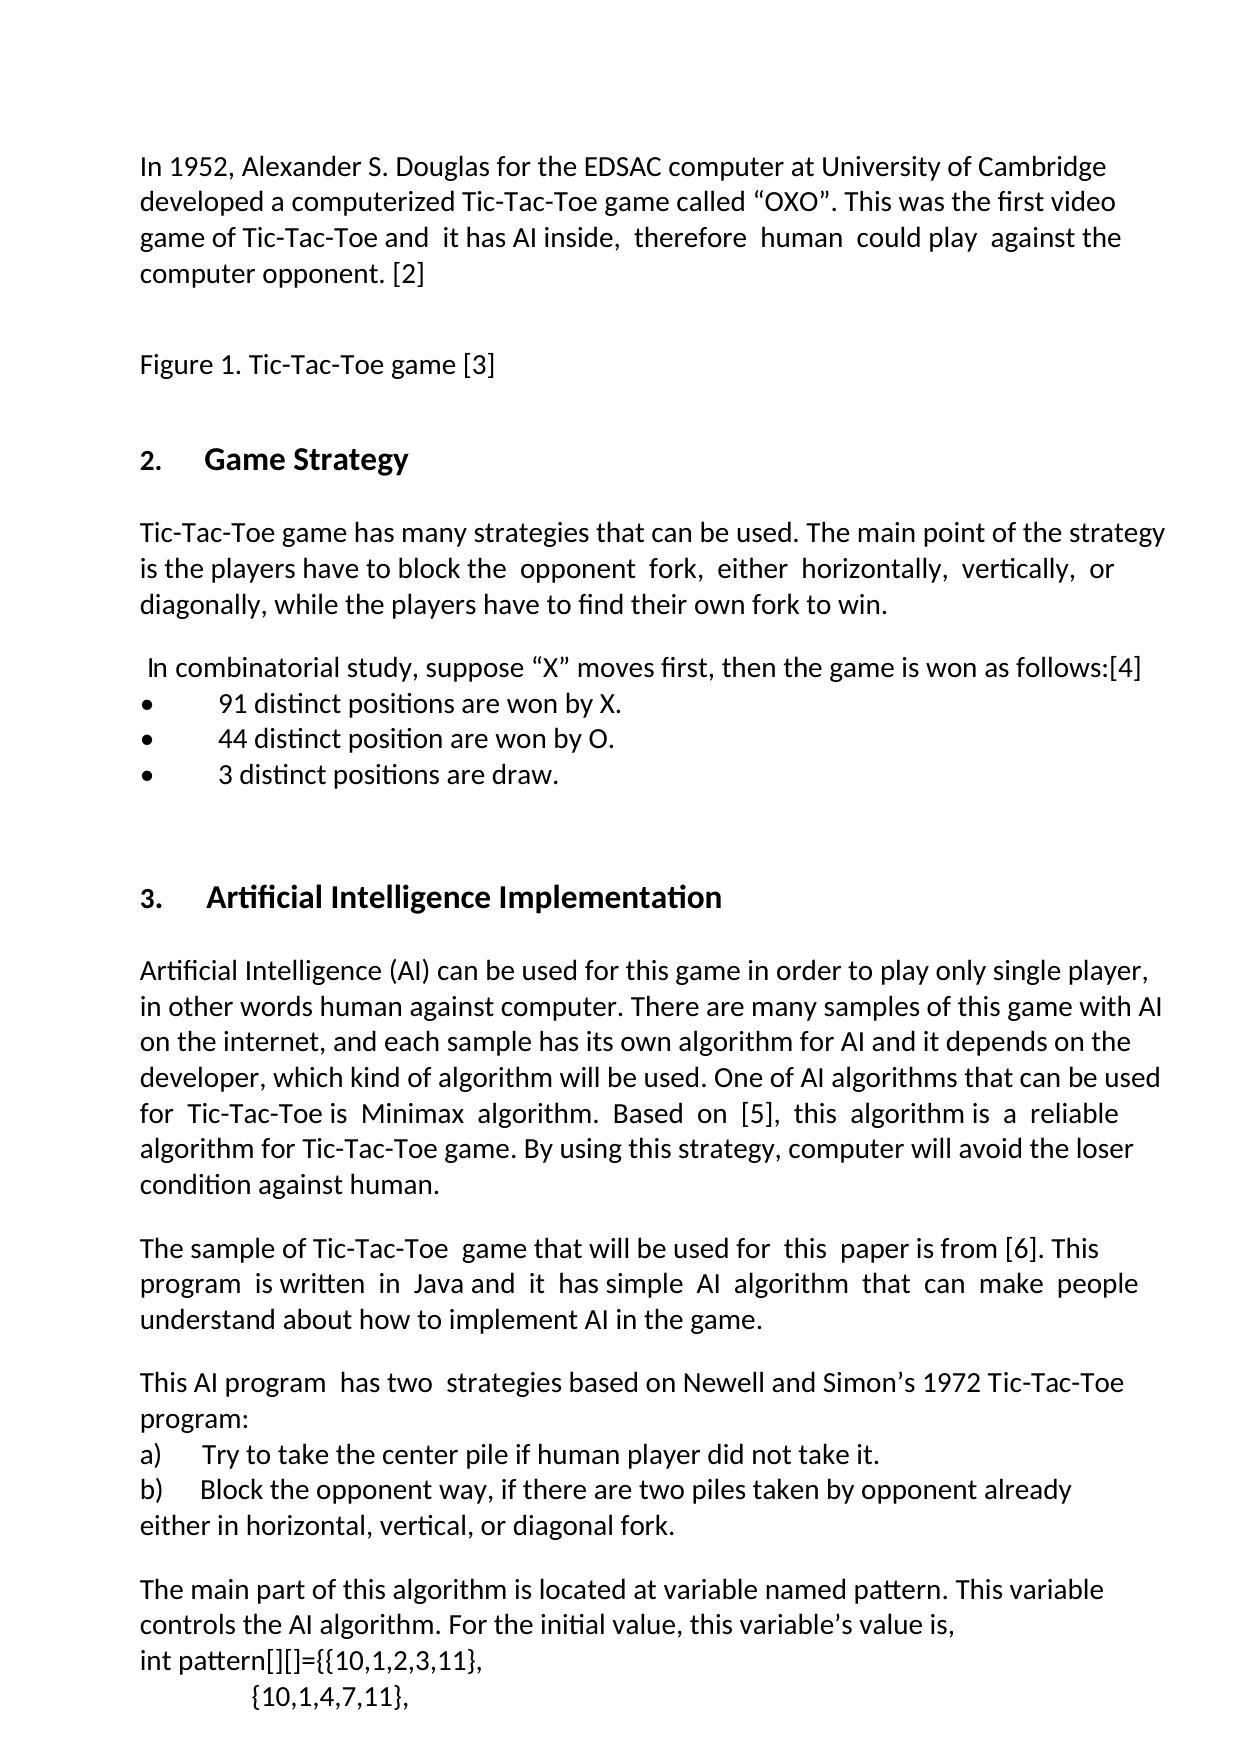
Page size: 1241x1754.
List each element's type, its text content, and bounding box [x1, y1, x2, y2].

text program is written in Java and it has simple AI algorithm that can make people [139, 1265, 1182, 1301]
text algorithm for Tic-Tac-Toe game. By using this strategy, computer will avoid the loser [139, 1130, 1182, 1166]
text In 1952, Alexander S. Douglas for the EDSAC computer at University of Cambridge [139, 148, 1182, 183]
text Tic-Tac-Toe game has many strategies that can be used. The main point of the strategy [139, 514, 1182, 550]
text 2. Game Strategy [139, 438, 1182, 479]
text • 44 distinct position are won by O. [139, 721, 1182, 756]
text The sample of Tic-Tac-Toe game that will be used for this paper is from [6]. This [139, 1230, 1182, 1265]
text • 3 distinct positions are draw. [139, 756, 1182, 792]
text • 91 distinct positions are won by X. [139, 685, 1182, 721]
text 3. Artificial Intelligence Implementation [139, 876, 1182, 917]
text int pattern[][]={{10,1,2,3,11}, [139, 1642, 1182, 1678]
text in other words human against computer. There are many samples of this game with AI [139, 988, 1182, 1023]
text Figure 1. Tic-Tac-Toe game [3] [139, 346, 1182, 382]
text developer, which kind of algorithm will be used. One of AI algorithms that can be used [139, 1059, 1182, 1095]
text In combinatorial study, suppose “X” moves first, then the game is won as follows:[4] [139, 649, 1182, 685]
text either in horizontal, vertical, or diagonal fork. [139, 1507, 1182, 1543]
text The main part of this algorithm is located at variable named pattern. This variable [139, 1571, 1182, 1606]
text on the internet, and each sample has its own algorithm for AI and it depends on the [139, 1023, 1182, 1059]
text understand about how to implement AI in the game. [139, 1301, 1182, 1337]
text This AI program has two strategies based on Newell and Simon’s 1972 Tic-Tac-Toe [139, 1364, 1182, 1400]
text Artificial Intelligence (AI) can be used for this game in order to play only single player, [139, 952, 1182, 988]
text developed a computerized Tic-Tac-Toe game called “OXO”. This was the first video [139, 183, 1182, 219]
text is the players have to block the opponent fork, either horizontally, vertically, or [139, 550, 1182, 586]
text condition against human. [139, 1166, 1182, 1202]
text controls the AI algorithm. For the initial value, this variable’s value is, [139, 1606, 1182, 1642]
text b) Block the opponent way, if there are two piles taken by opponent already [139, 1471, 1182, 1507]
text diagonally, while the players have to find their own fork to win. [139, 586, 1182, 621]
text computer opponent. [2] [139, 255, 1182, 290]
text {10,1,4,7,11}, [139, 1678, 1182, 1713]
text program: [139, 1400, 1182, 1436]
text a) Try to take the center pile if human player did not take it. [139, 1436, 1182, 1471]
text for Tic-Tac-Toe is Minimax algorithm. Based on [5], this algorithm is a reliable [139, 1095, 1182, 1130]
text game of Tic-Tac-Toe and it has AI inside, therefore human could play against the [139, 219, 1182, 255]
